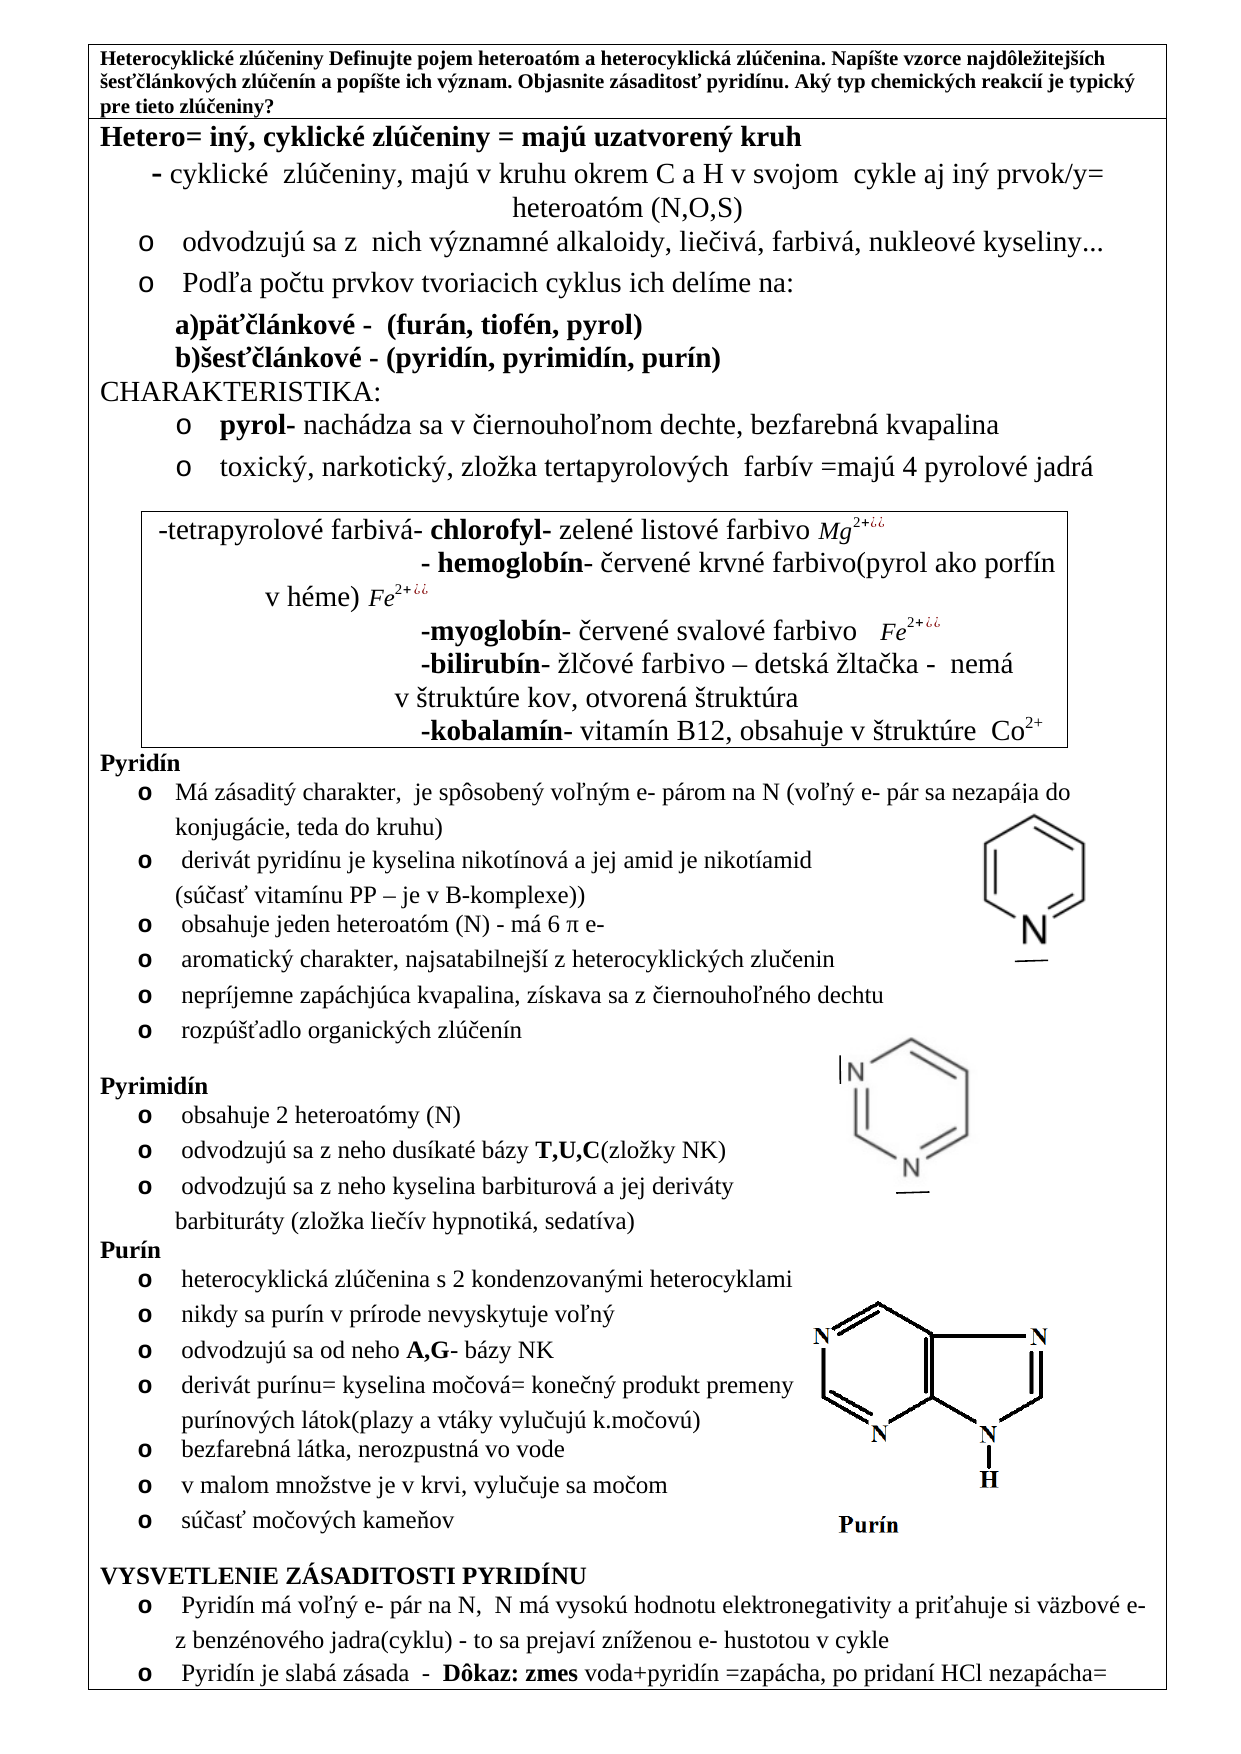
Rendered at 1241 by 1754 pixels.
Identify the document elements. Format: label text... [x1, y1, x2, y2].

picture [976, 803, 1094, 952]
picture [796, 1281, 1090, 1546]
table_header Heterocyklické zlúčeniny Definujte pojem heteroatóm a heterocyklická zlúčenina. Napíšte vzorce najdôležitejších šesťčlánkových zlúčenín a popíšte ich význam. Objasnite zásaditosť pyridínu. Aký typ chemických reakcií je typický pre tieto zlúčeniny? [89, 45, 1166, 118]
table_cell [89, 119, 1166, 1689]
picture [819, 1016, 1003, 1200]
